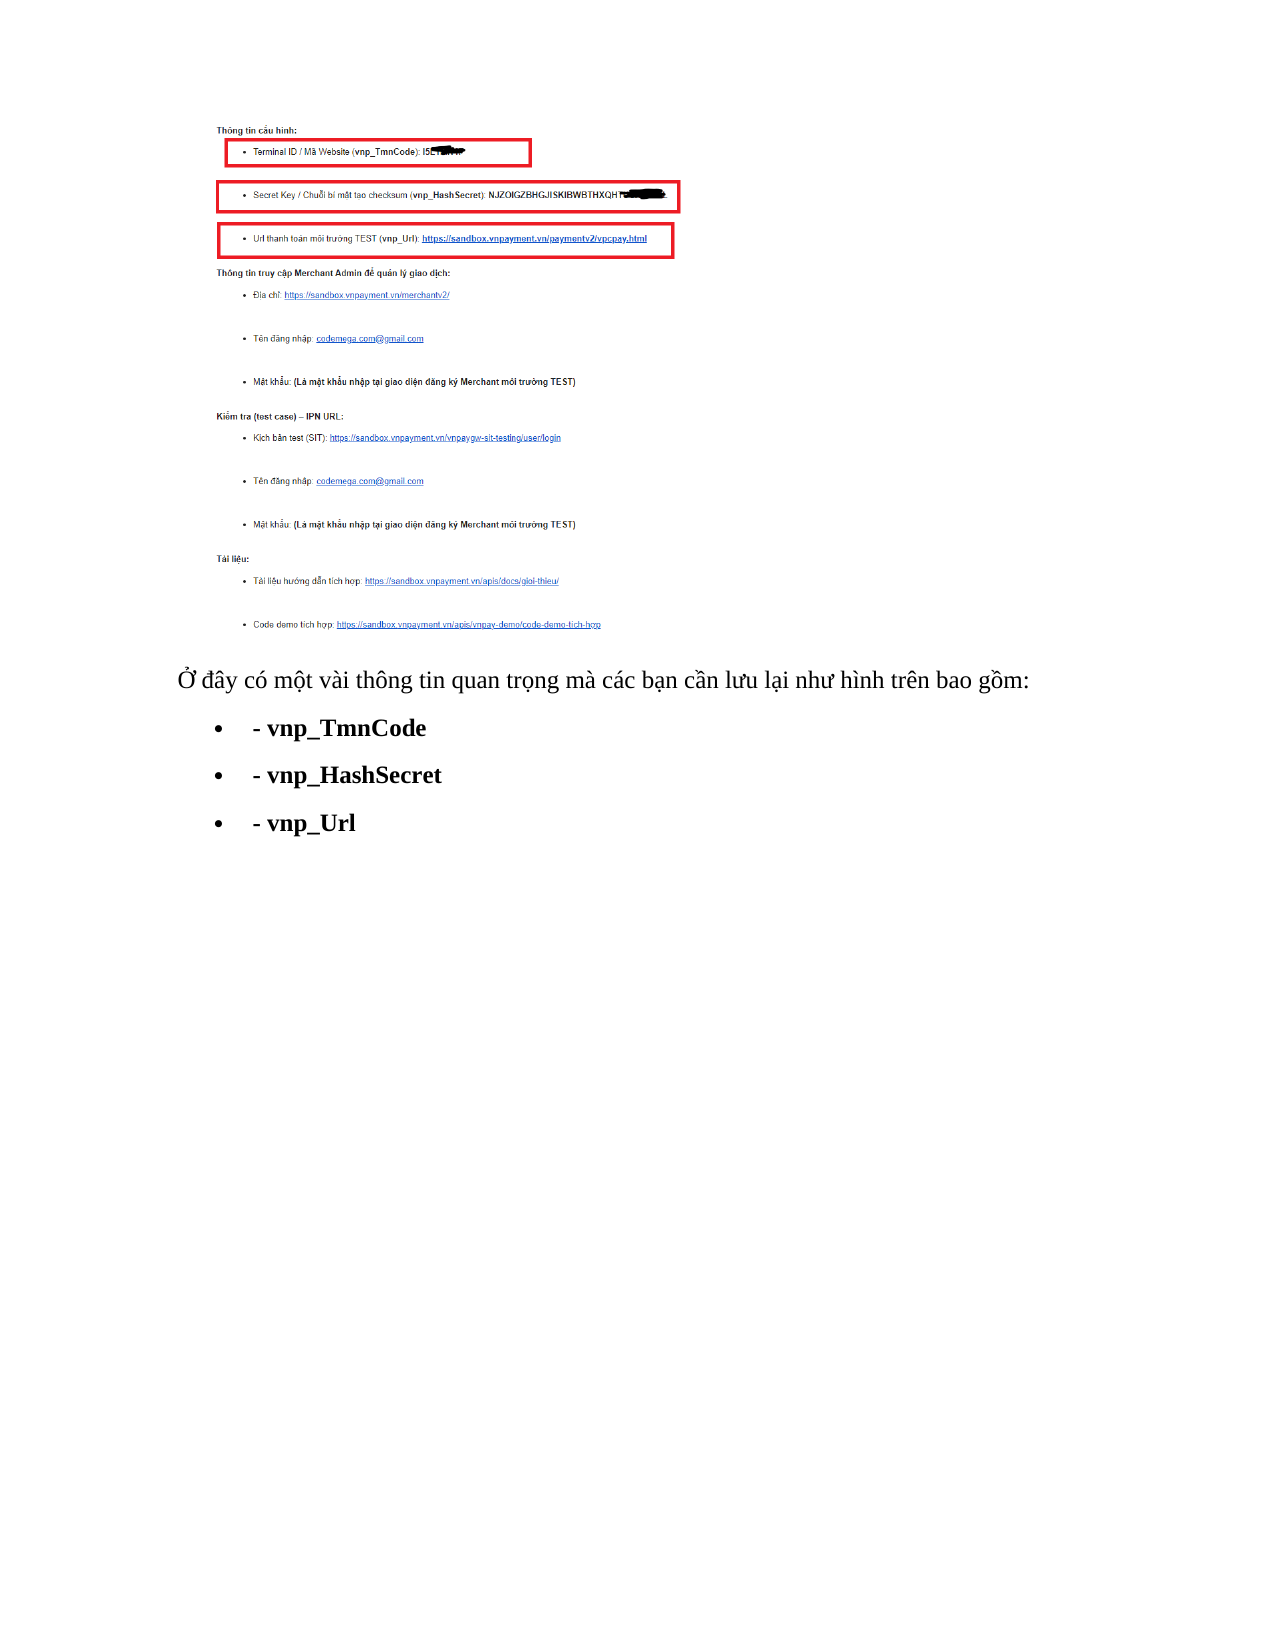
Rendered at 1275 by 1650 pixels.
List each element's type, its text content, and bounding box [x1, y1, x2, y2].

list - vnp_HashSecret [215, 761, 1186, 789]
text Ở đây có một vài thông tin quan trọng mà các bạn cần lưu lại như hình trên bao gồm: [177, 665, 1186, 694]
list - vnp_TmnCode [215, 713, 1186, 742]
list - vnp_Url [215, 808, 1186, 837]
picture [177, 118, 684, 647]
